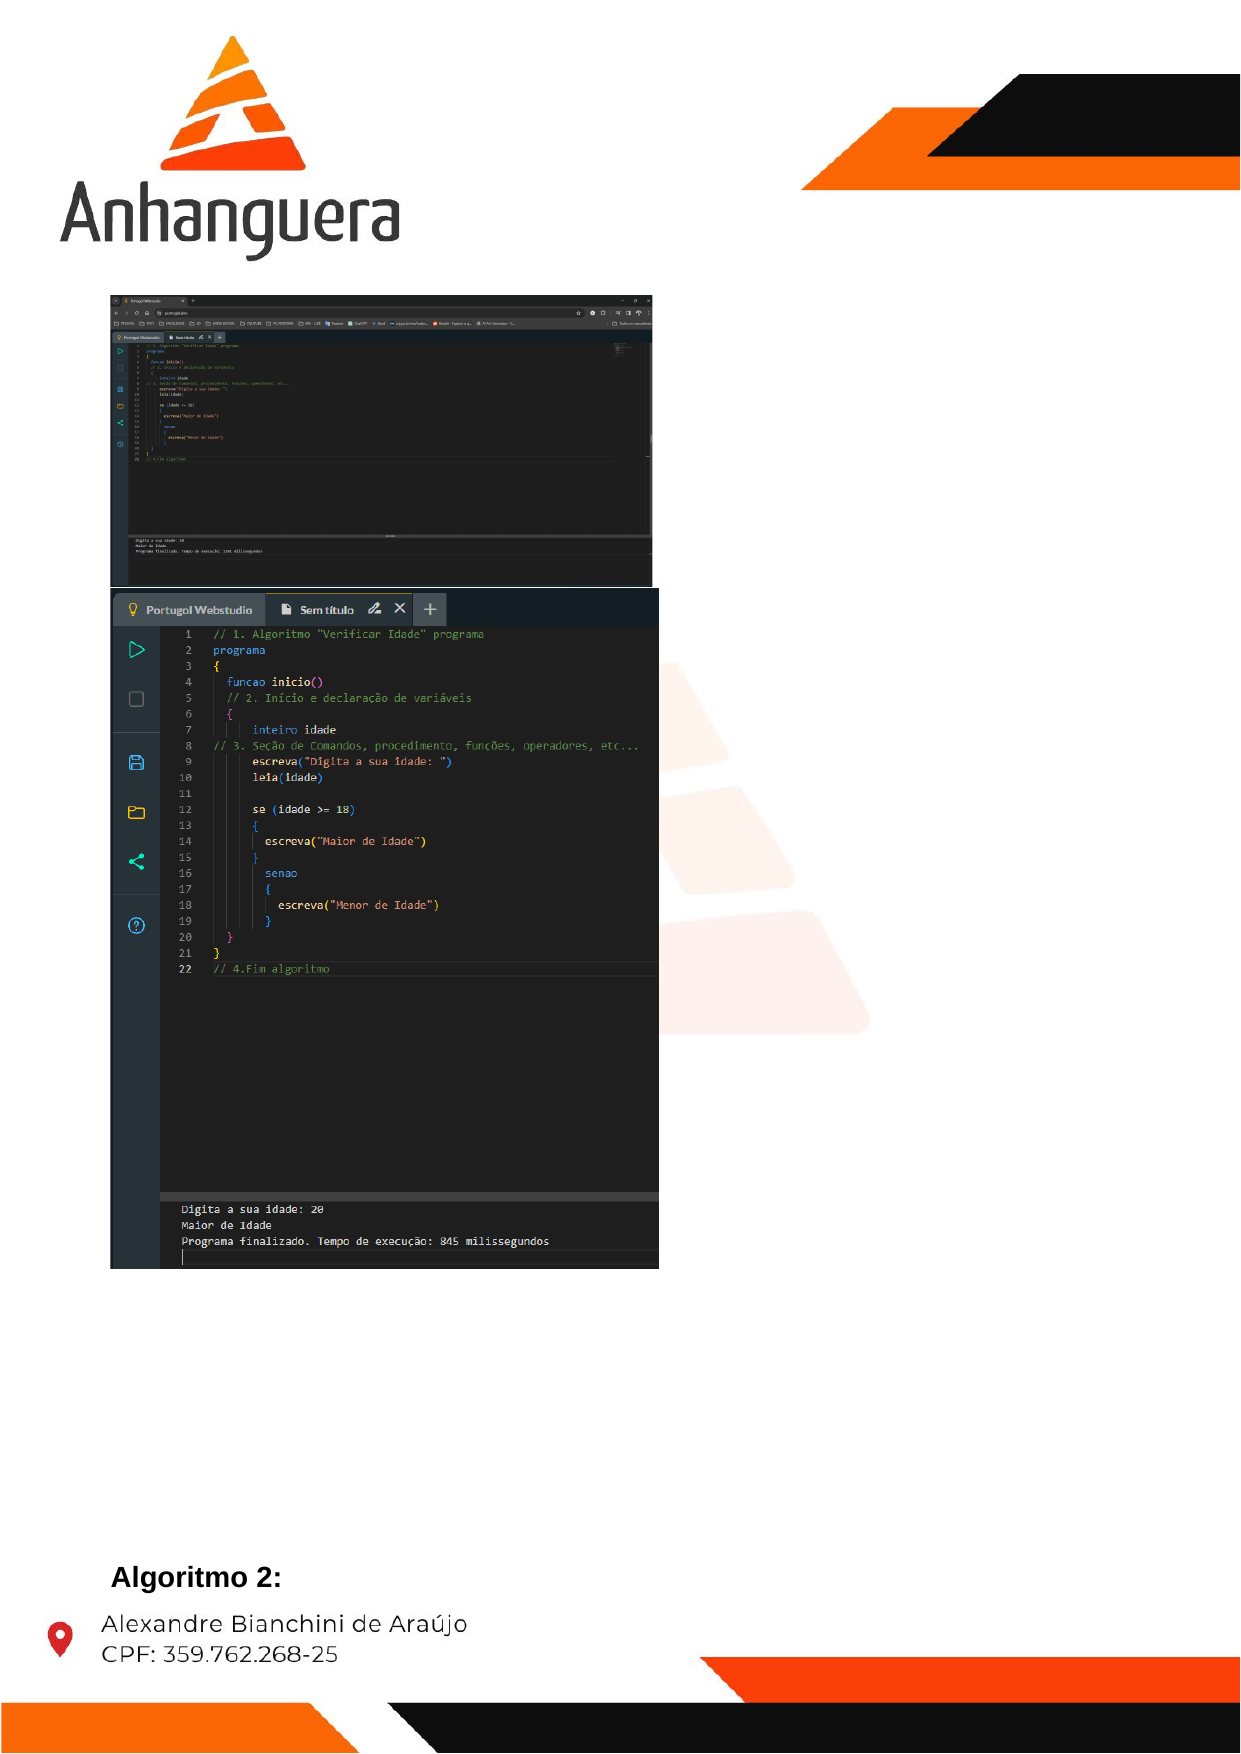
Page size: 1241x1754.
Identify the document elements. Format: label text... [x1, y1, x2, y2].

picture [1, 0, 1241, 1753]
list Algoritmo 2: [110, 1560, 1165, 1594]
